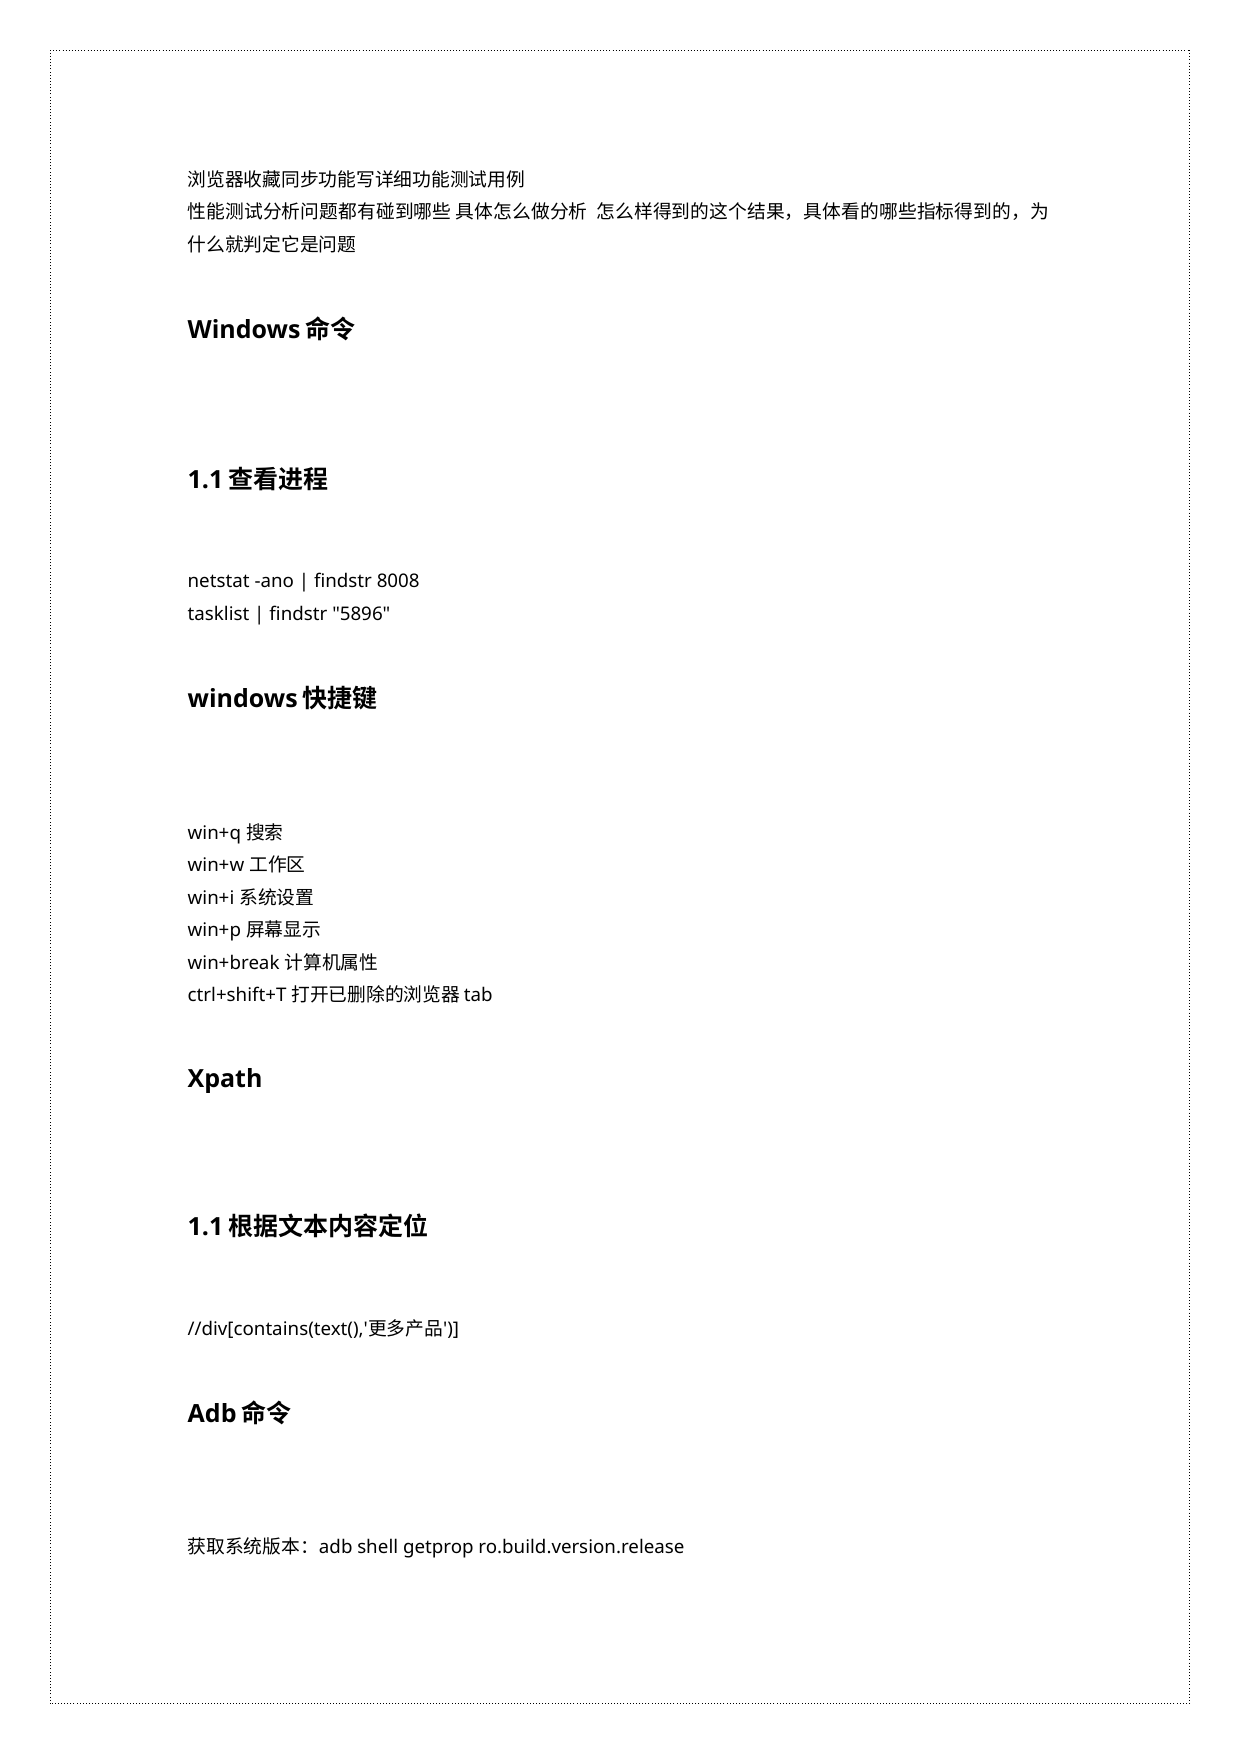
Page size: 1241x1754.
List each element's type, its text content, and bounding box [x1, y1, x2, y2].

text win+break 计算机属性 [187, 945, 1053, 977]
text 浏览器收藏同步功能写详细功能测试用例 [187, 162, 1053, 194]
text win+w 工作区 [187, 847, 1053, 880]
subtitle 1.1根据文本内容定位 [187, 1192, 1053, 1257]
subtitle 1.1查看进程 [187, 445, 1053, 510]
text win+i 系统设置 [187, 880, 1053, 912]
text //div[contains(text(),'更多产品')] [187, 1311, 1053, 1343]
text netstat -ano | findstr 8008 [187, 564, 1053, 596]
text win+q 搜索 [187, 815, 1053, 847]
subtitle Adb命令 [187, 1379, 1053, 1444]
subtitle windows快捷键 [187, 664, 1053, 729]
text 获取系统版本：adb shell getprop ro.build.version.release [187, 1529, 1053, 1562]
text ctrl+shift+T 打开已删除的浏览器tab [187, 977, 1053, 1010]
text tasklist | findstr "5896" [187, 596, 1053, 629]
text win+p 屏幕显示 [187, 912, 1053, 945]
text 性能测试分析问题都有碰到哪些 具体怎么做分析 怎么样得到的这个结果，具体看的哪些指标得到的，为什么就判定它是问题 [187, 194, 1053, 259]
subtitle Xpath [187, 1045, 1053, 1110]
subtitle Windows命令 [187, 295, 1053, 360]
